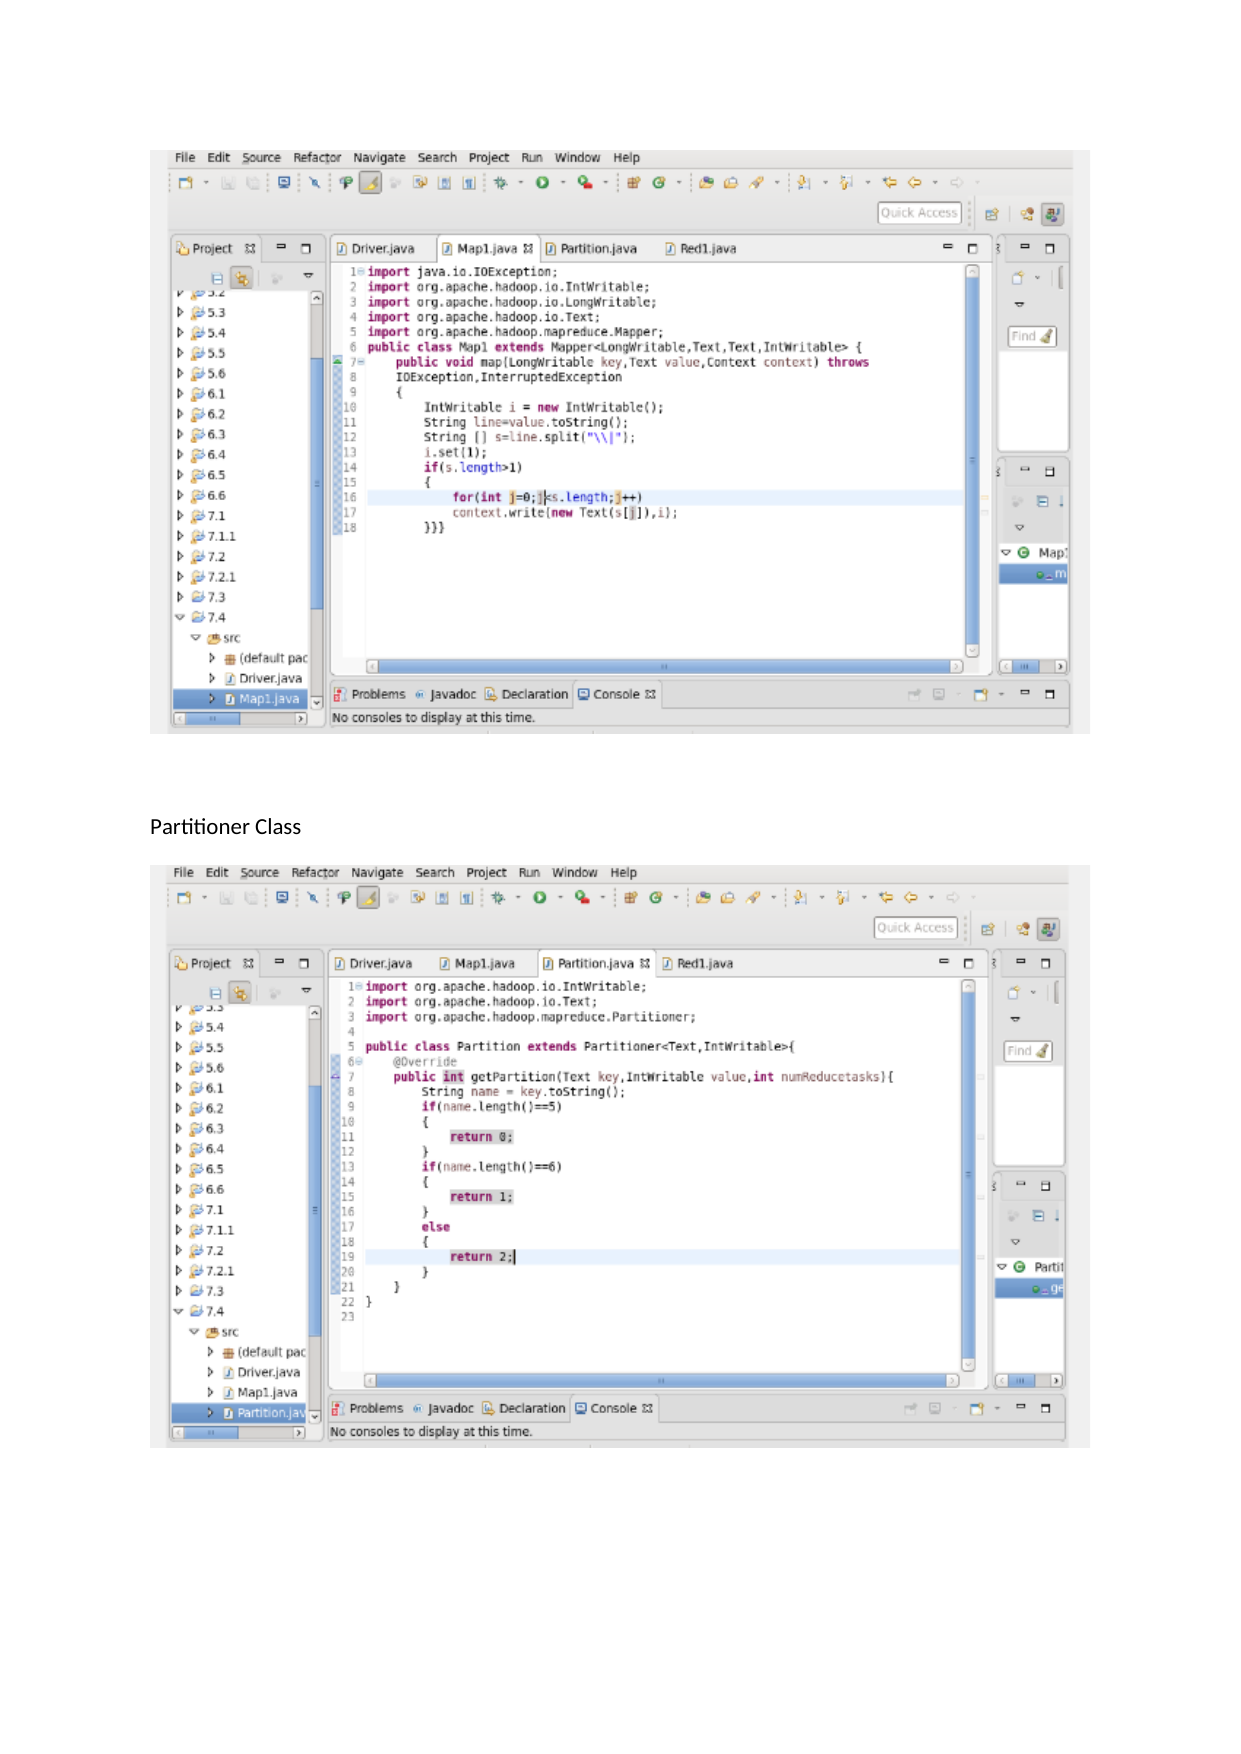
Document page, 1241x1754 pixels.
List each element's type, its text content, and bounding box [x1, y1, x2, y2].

text Partitioner Class [150, 812, 1090, 840]
picture [150, 865, 1091, 1448]
picture [150, 150, 1091, 734]
